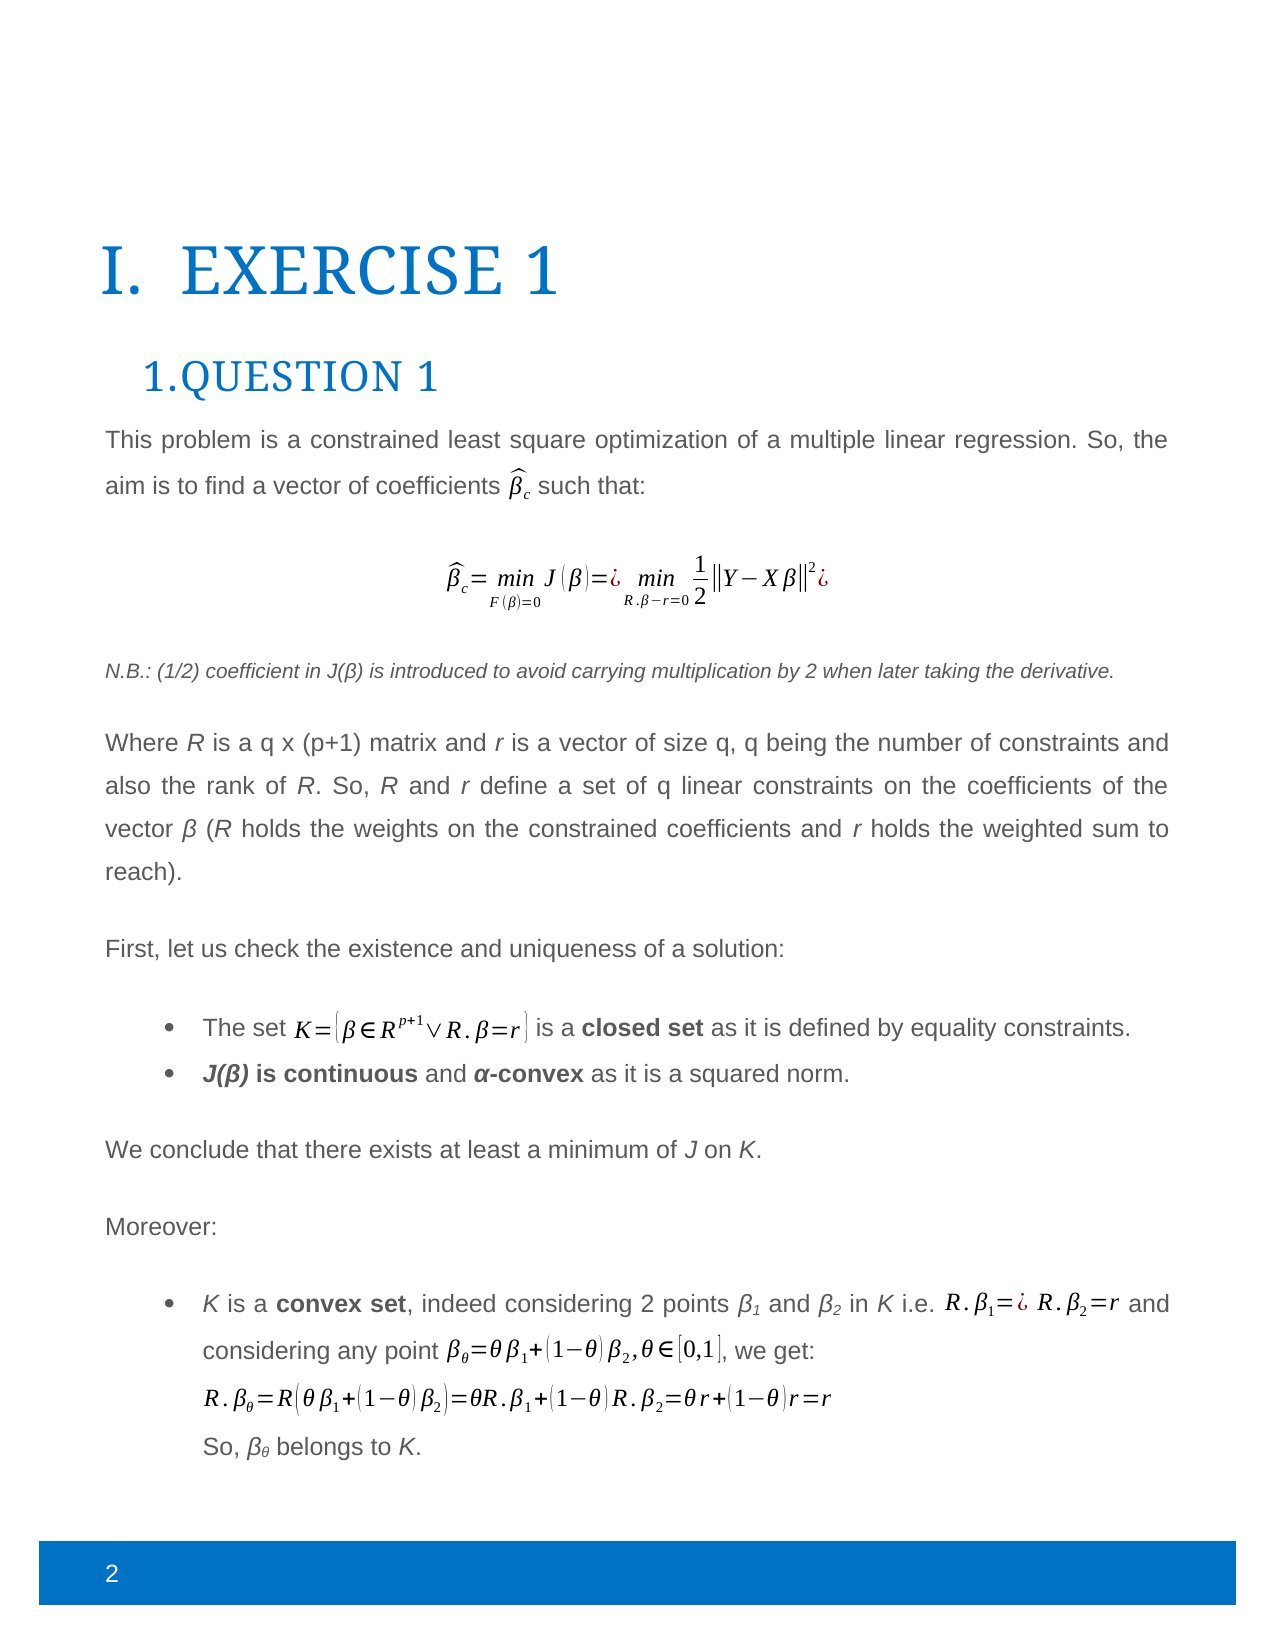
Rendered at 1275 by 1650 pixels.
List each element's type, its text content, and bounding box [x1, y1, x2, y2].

text First, let us check the existence and uniqueness of a solution: [105, 933, 1170, 962]
list K is a convex set, indeed considering 2 points β1 and β2 in K i.e. and considering any point , we get: [165, 1288, 1170, 1367]
subtitle Question 1 [142, 347, 1170, 404]
text N.B.: (1/2) coefficient in J(β) is introduced to avoid carrying multiplication by 2 when later taking the derivative. [105, 658, 1170, 682]
text Where R is a q x (p+1) matrix and r is a vector of size q, q being the number of constraints and also the rank of R. So, R and r define a set of q linear constraints on the coefficients of the vector β (R holds the weights on the constrained coefficients and r holds the weighted sum to reach). [105, 728, 1170, 886]
text Moreover: [105, 1212, 1170, 1241]
list So, βθ belongs to K. [202, 1432, 1170, 1461]
text This problem is a constrained least square optimization of a multiple linear regression. So, the aim is to find a vector of coefficients such that: [105, 425, 1170, 503]
list J(β) is continuous and α-convex as it is a squared norm. [165, 1059, 1170, 1088]
subtitle Exercise 1 [142, 223, 1170, 314]
text We conclude that there exists at least a minimum of J on K. [105, 1135, 1170, 1164]
list The set is a closed set as it is defined by equality constraints. [165, 1010, 1170, 1044]
